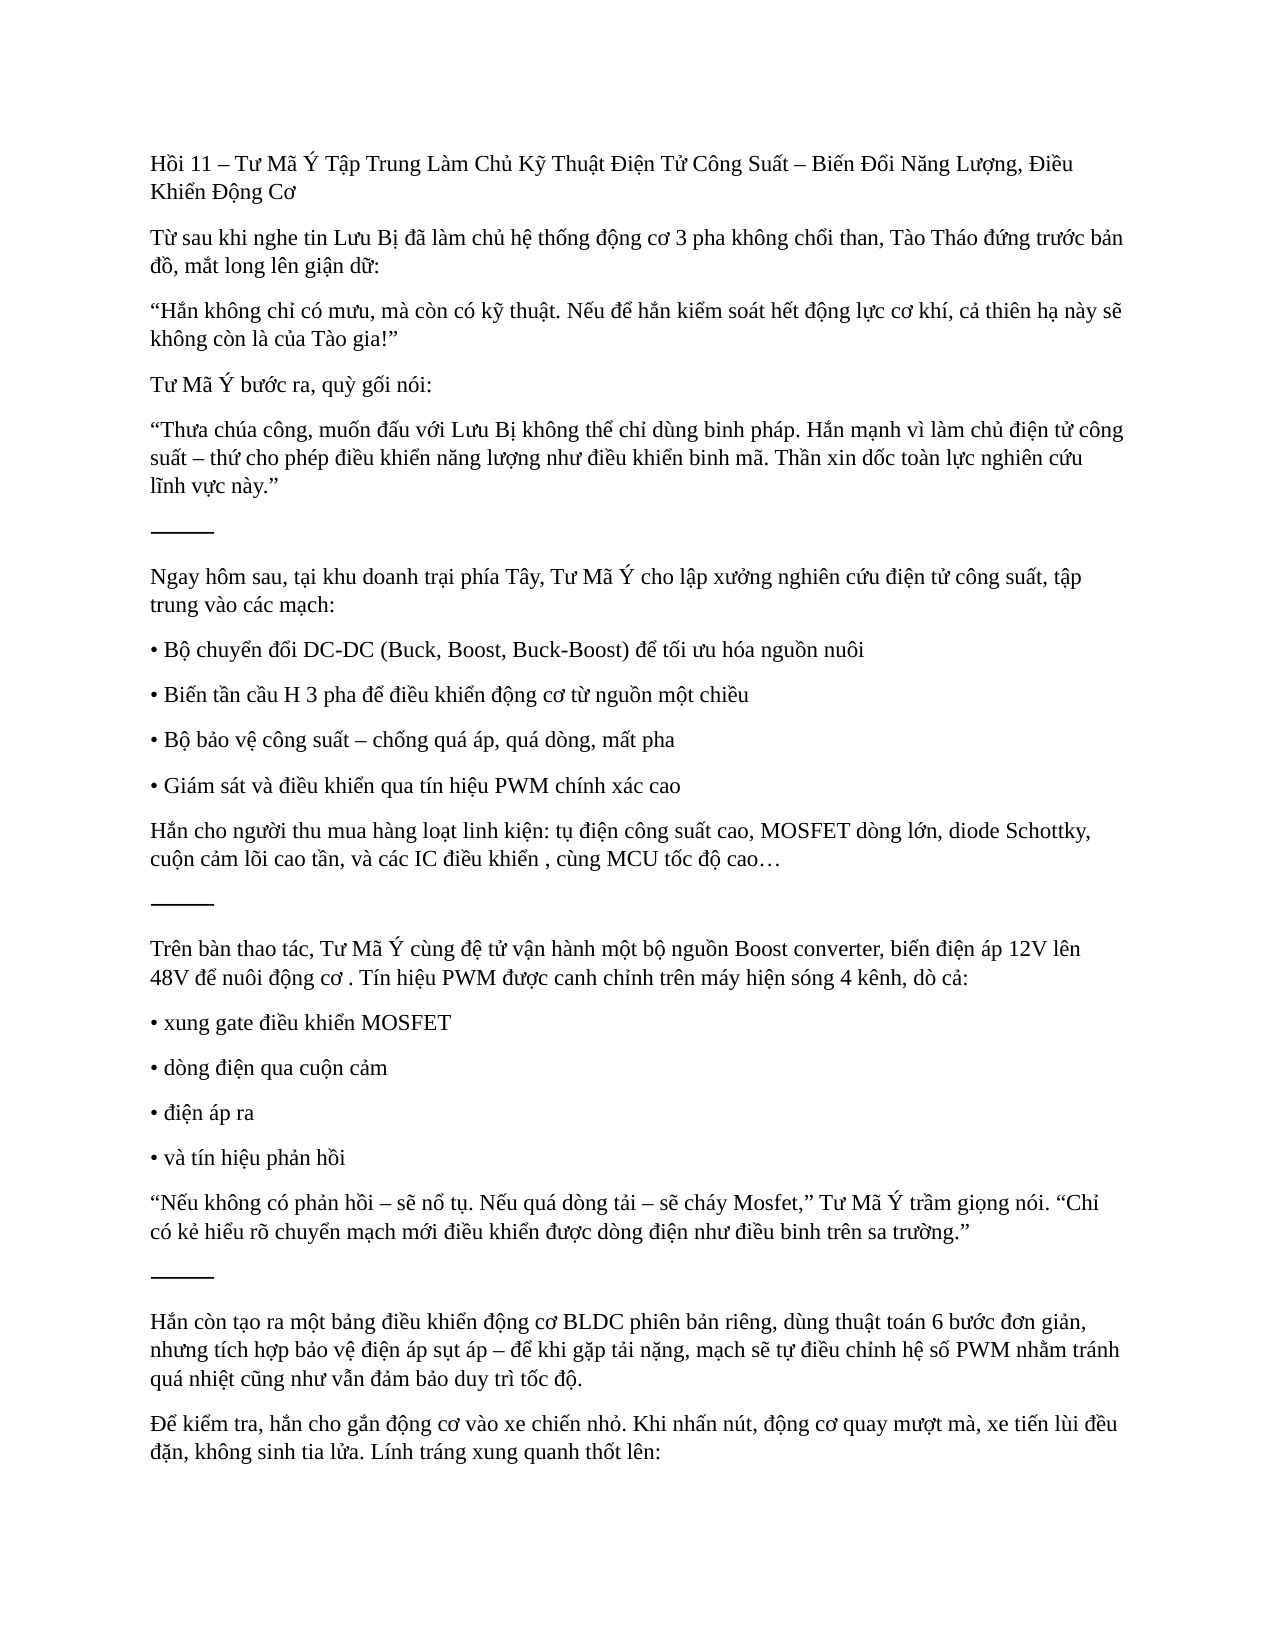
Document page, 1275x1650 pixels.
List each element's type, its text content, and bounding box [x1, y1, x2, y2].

text • và tín hiệu phản hồi [150, 1144, 1125, 1171]
text “Nếu không có phản hồi – sẽ nổ tụ. Nếu quá dòng tải – sẽ cháy Mosfet,” Tư Mã Ý trầm giọng nói. “Chỉ có kẻ hiểu rõ chuyển mạch mới điều khiển được dòng điện như điều binh trên sa trường.” [150, 1189, 1125, 1244]
text “Hắn không chỉ có mưu, mà còn có kỹ thuật. Nếu để hắn kiểm soát hết động lực cơ khí, cả thiên hạ này sẽ không còn là của Tào gia!” [150, 297, 1125, 352]
text • Biến tần cầu H 3 pha để điều khiển động cơ từ nguồn một chiều [150, 681, 1125, 708]
text • dòng điện qua cuộn cảm [150, 1054, 1125, 1080]
text ⸻ [150, 1263, 1125, 1289]
text • Giám sát và điều khiển qua tín hiệu PWM chính xác cao [150, 772, 1125, 798]
text “Thưa chúa công, muốn đấu với Lưu Bị không thể chỉ dùng binh pháp. Hắn mạnh vì làm chủ điện tử công suất – thứ cho phép điều khiển năng lượng như điều khiển binh mã. Thần xin dốc toàn lực nghiên cứu lĩnh vực này.” [150, 416, 1125, 499]
text • xung gate điều khiển MOSFET [150, 1009, 1125, 1035]
text Tư Mã Ý bước ra, quỳ gối nói: [150, 371, 1125, 397]
text Hắn cho người thu mua hàng loạt linh kiện: tụ điện công suất cao, MOSFET dòng lớn, diode Schottky, cuộn cảm lõi cao tần, và các IC điều khiển , cùng MCU tốc độ cao… [150, 817, 1125, 872]
text ⸻ [150, 890, 1125, 917]
text • điện áp ra [150, 1099, 1125, 1126]
text • Bộ bảo vệ công suất – chống quá áp, quá dòng, mất pha [150, 727, 1125, 753]
text Ngay hôm sau, tại khu doanh trại phía Tây, Tư Mã Ý cho lập xưởng nghiên cứu điện tử công suất, tập trung vào các mạch: [150, 563, 1125, 618]
text Từ sau khi nghe tin Lưu Bị đã làm chủ hệ thống động cơ 3 pha không chổi than, Tào Tháo đứng trước bản đồ, mắt long lên giận dữ: [150, 223, 1125, 278]
text Hồi 11 – Tư Mã Ý Tập Trung Làm Chủ Kỹ Thuật Điện Tử Công Suất – Biến Đổi Năng Lượng, Điều Khiển Động Cơ [150, 150, 1125, 205]
text ⸻ [150, 518, 1125, 544]
text • Bộ chuyển đổi DC-DC (Buck, Boost, Buck-Boost) để tối ưu hóa nguồn nuôi [150, 636, 1125, 663]
text Hắn còn tạo ra một bảng điều khiển động cơ BLDC phiên bản riêng, dùng thuật toán 6 bước đơn giản, nhưng tích hợp bảo vệ điện áp sụt áp – để khi gặp tải nặng, mạch sẽ tự điều chỉnh hệ số PWM nhằm tránh quá nhiệt cũng như vẫn đảm bảo duy trì tốc độ. [150, 1308, 1125, 1391]
text Trên bàn thao tác, Tư Mã Ý cùng đệ tử vận hành một bộ nguồn Boost converter, biến điện áp 12V lên 48V để nuôi động cơ . Tín hiệu PWM được canh chỉnh trên máy hiện sóng 4 kênh, dò cả: [150, 935, 1125, 990]
text Để kiểm tra, hắn cho gắn động cơ vào xe chiến nhỏ. Khi nhấn nút, động cơ quay mượt mà, xe tiến lùi đều đặn, không sinh tia lửa. Lính tráng xung quanh thốt lên: [150, 1410, 1125, 1465]
